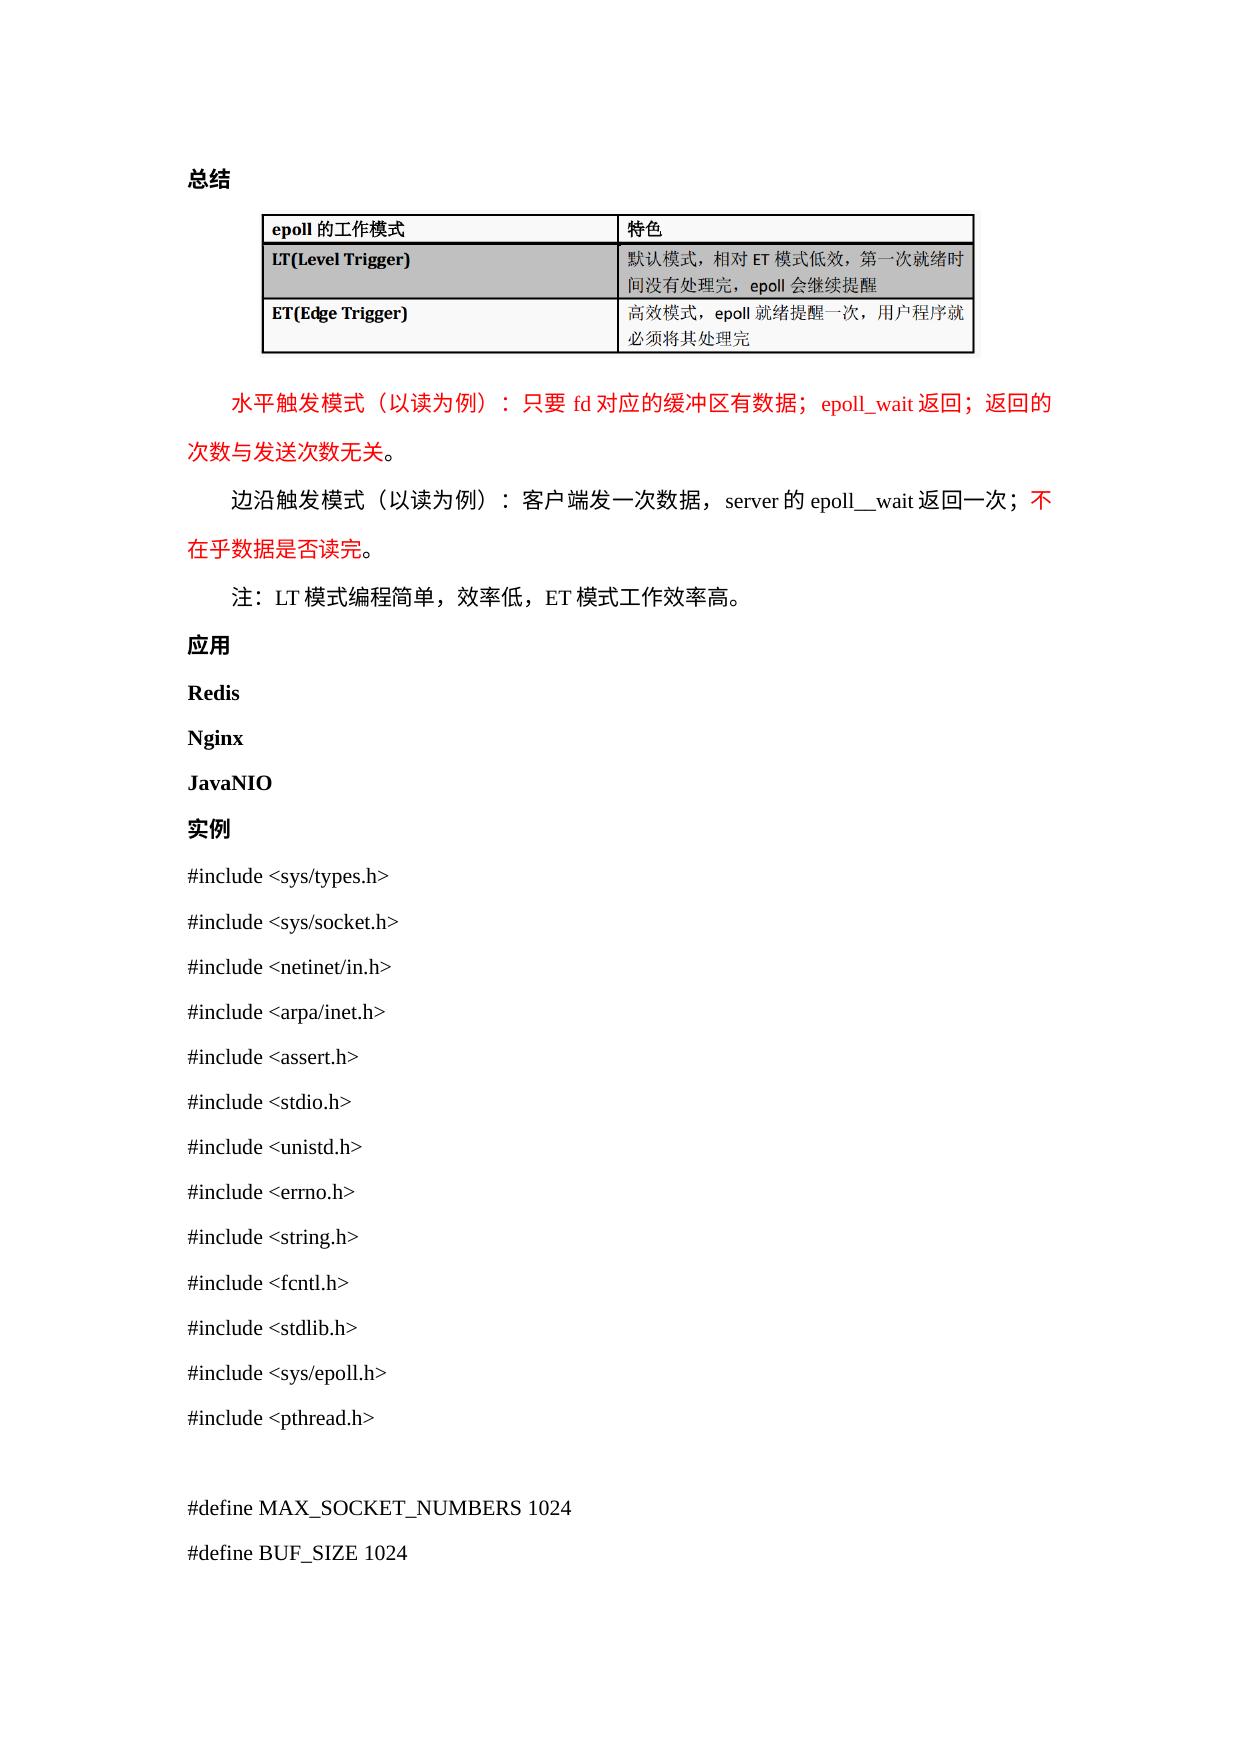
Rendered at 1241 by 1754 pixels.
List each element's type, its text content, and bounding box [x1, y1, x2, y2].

subtitle 应用 [187, 628, 1053, 660]
subtitle JavaNIO [187, 766, 1053, 799]
text #include <arpa/inet.h> [187, 995, 1053, 1028]
text #include <assert.h> [187, 1040, 1053, 1073]
text #include <fcntl.h> [187, 1266, 1053, 1298]
text #include <stdlib.h> [187, 1311, 1053, 1343]
subtitle Nginx [187, 721, 1053, 754]
text 边沿触发模式（以读为例）：客户端发一次数据，server的epoll__wait返回一次；不在乎数据是否读完。 [187, 482, 1053, 564]
text #include <string.h> [187, 1221, 1053, 1253]
text #include <sys/socket.h> [187, 905, 1053, 937]
subtitle 总结 [187, 162, 1053, 194]
subtitle Redis [187, 676, 1053, 709]
text #include <sys/epoll.h> [187, 1356, 1053, 1388]
text #include <unistd.h> [187, 1131, 1053, 1163]
text #include <errno.h> [187, 1176, 1053, 1208]
picture [259, 210, 981, 358]
text #include <pthread.h> [187, 1401, 1053, 1434]
subtitle 实例 [187, 812, 1053, 844]
text 水平触发模式（以读为例）：只要fd对应的缓冲区有数据；epoll_wait返回；返回的次数与发送次数无关。 [187, 385, 1053, 467]
text #include <sys/types.h> [187, 860, 1053, 892]
text #include <netinet/in.h> [187, 950, 1053, 983]
text 注：LT模式编程简单，效率低，ET模式工作效率高。 [187, 579, 1053, 612]
text #define MAX_SOCKET_NUMBERS 1024 [187, 1491, 1053, 1524]
text #include <stdio.h> [187, 1085, 1053, 1118]
text #define BUF_SIZE 1024 [187, 1536, 1053, 1569]
